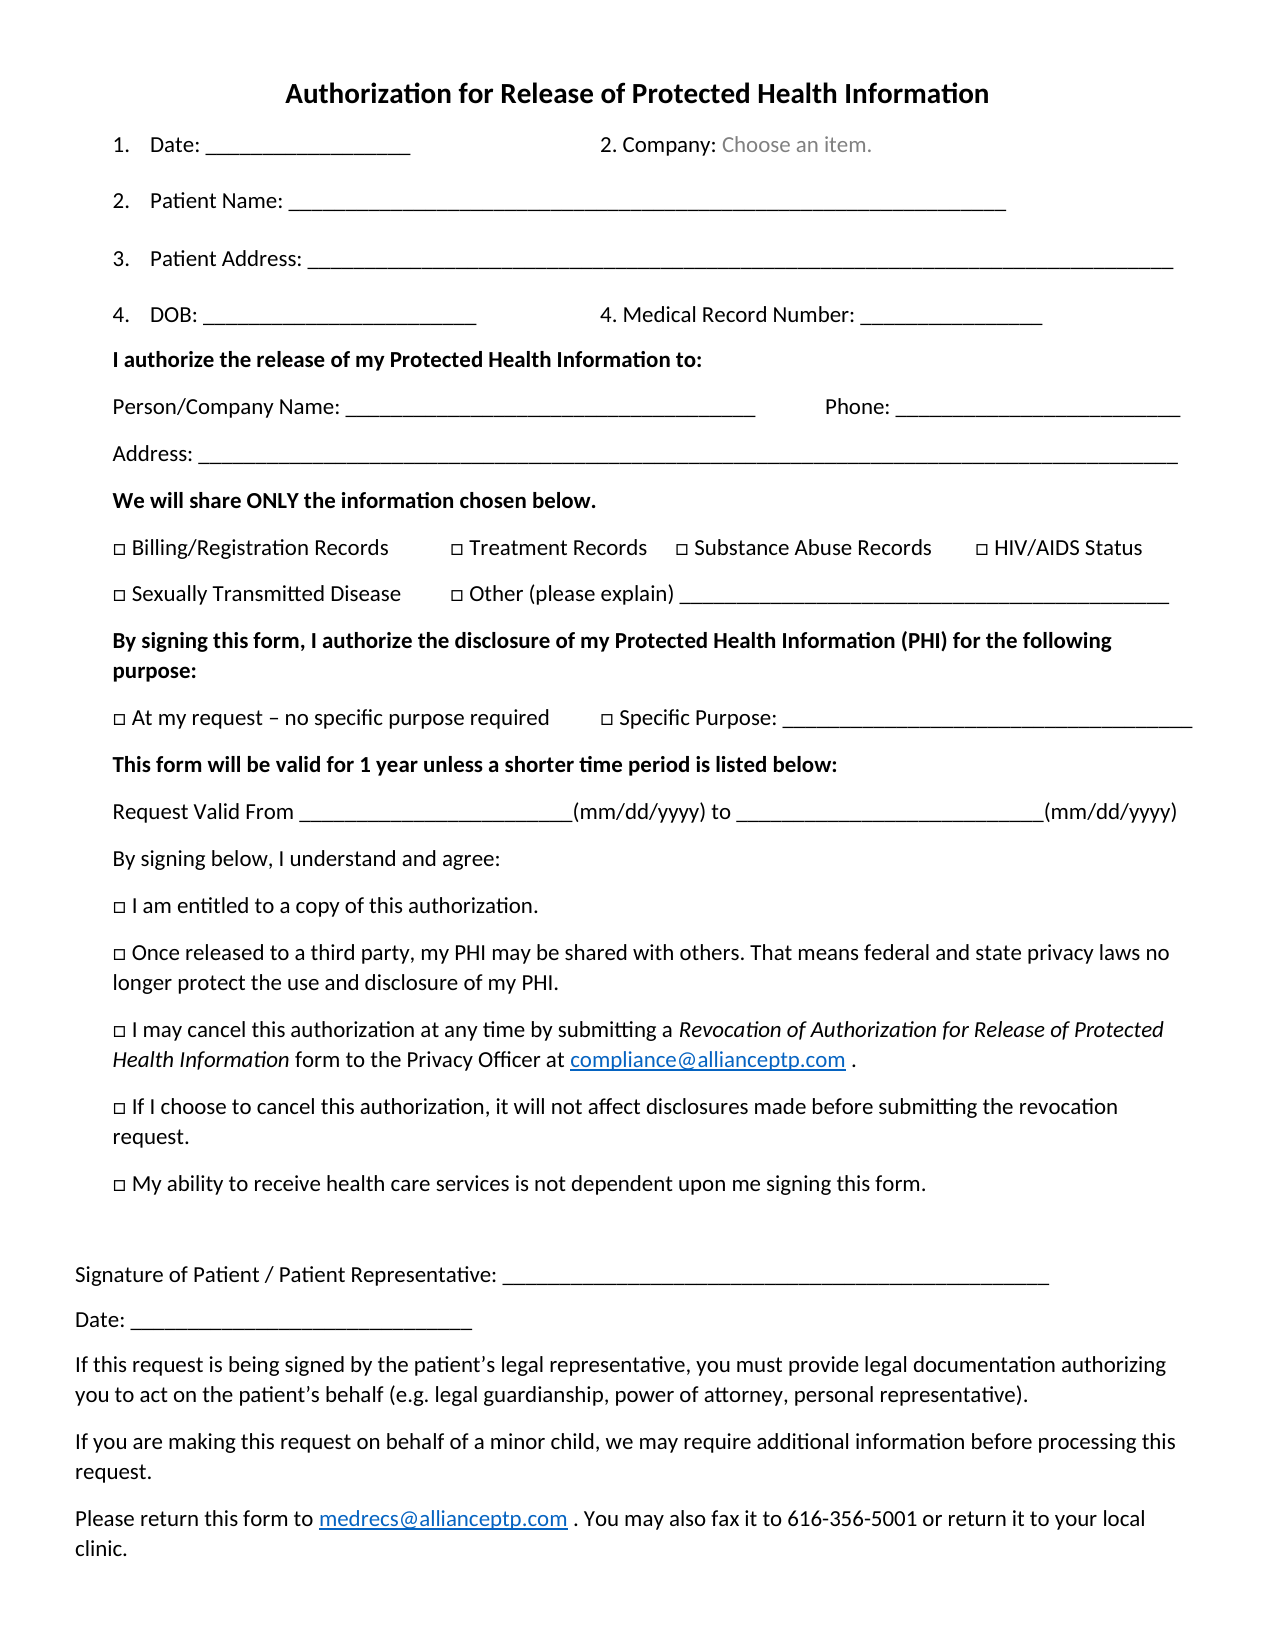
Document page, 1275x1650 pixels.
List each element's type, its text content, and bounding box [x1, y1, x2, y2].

text By signing below, I understand and agree: [112, 844, 1200, 872]
text Address: ______________________________________________________________________________________ [112, 439, 1200, 467]
text □ If I choose to cancel this authorization, it will not affect disclosures made before submitting the revocation request. [112, 1092, 1200, 1150]
text □ Once released to a third party, my PHI may be shared with others. That means federal and state privacy laws no longer protect the use and disclosure of my PHI. [112, 938, 1200, 996]
text □ At my request – no specific purpose required □ Specific Purpose: ____________________________________ [112, 703, 1200, 731]
text We will share ONLY the information chosen below. [112, 486, 1200, 514]
text □ I am entitled to a copy of this authorization. [112, 891, 1200, 919]
text I authorize the release of my Protected Health Information to: [112, 345, 1200, 373]
text □ Sexually Transmitted Disease □ Other (please explain) ___________________________________________ [112, 579, 1200, 607]
text Authorization for Release of Protected Health Information [75, 75, 1200, 111]
text This form will be valid for 1 year unless a shorter time period is listed below: [112, 750, 1200, 778]
text □ My ability to receive health care services is not dependent upon me signing this form. [112, 1169, 1200, 1197]
list DOB: ________________________ 4. Medical Record Number: ________________ [112, 300, 1200, 328]
list Patient Address: ____________________________________________________________________________ [112, 244, 1200, 272]
text Signature of Patient / Patient Representative: ________________________________________________ [75, 1261, 1200, 1289]
text Date: ______________________________ [75, 1305, 1200, 1333]
text Please return this form to medrecs@allianceptp.com . You may also fax it to 616-356-5001 or return it to your local clinic. [75, 1504, 1200, 1562]
list Patient Name: _______________________________________________________________ [112, 186, 1200, 214]
text Request Valid From ________________________(mm/dd/yyyy) to ___________________________(mm/dd/yyyy) [112, 797, 1200, 825]
text If this request is being signed by the patient’s legal representative, you must provide legal documentation authorizing you to act on the patient’s behalf (e.g. legal guardianship, power of attorney, personal representative). [75, 1350, 1200, 1408]
text □ I may cancel this authorization at any time by submitting a Revocation of Authorization for Release of Protected Health Information form to the Privacy Officer at compliance@allianceptp.com . [112, 1015, 1200, 1073]
text Person/Company Name: ____________________________________ Phone: _________________________ [112, 392, 1200, 420]
text If you are making this request on behalf of a minor child, we may require additional information before processing this request. [75, 1427, 1200, 1485]
text By signing this form, I authorize the disclosure of my Protected Health Information (PHI) for the following purpose: [112, 626, 1200, 684]
text □ Billing/Registration Records □ Treatment Records □ Substance Abuse Records □ HIV/AIDS Status [112, 533, 1200, 561]
list Date: __________________ 2. Company: [112, 130, 1200, 158]
